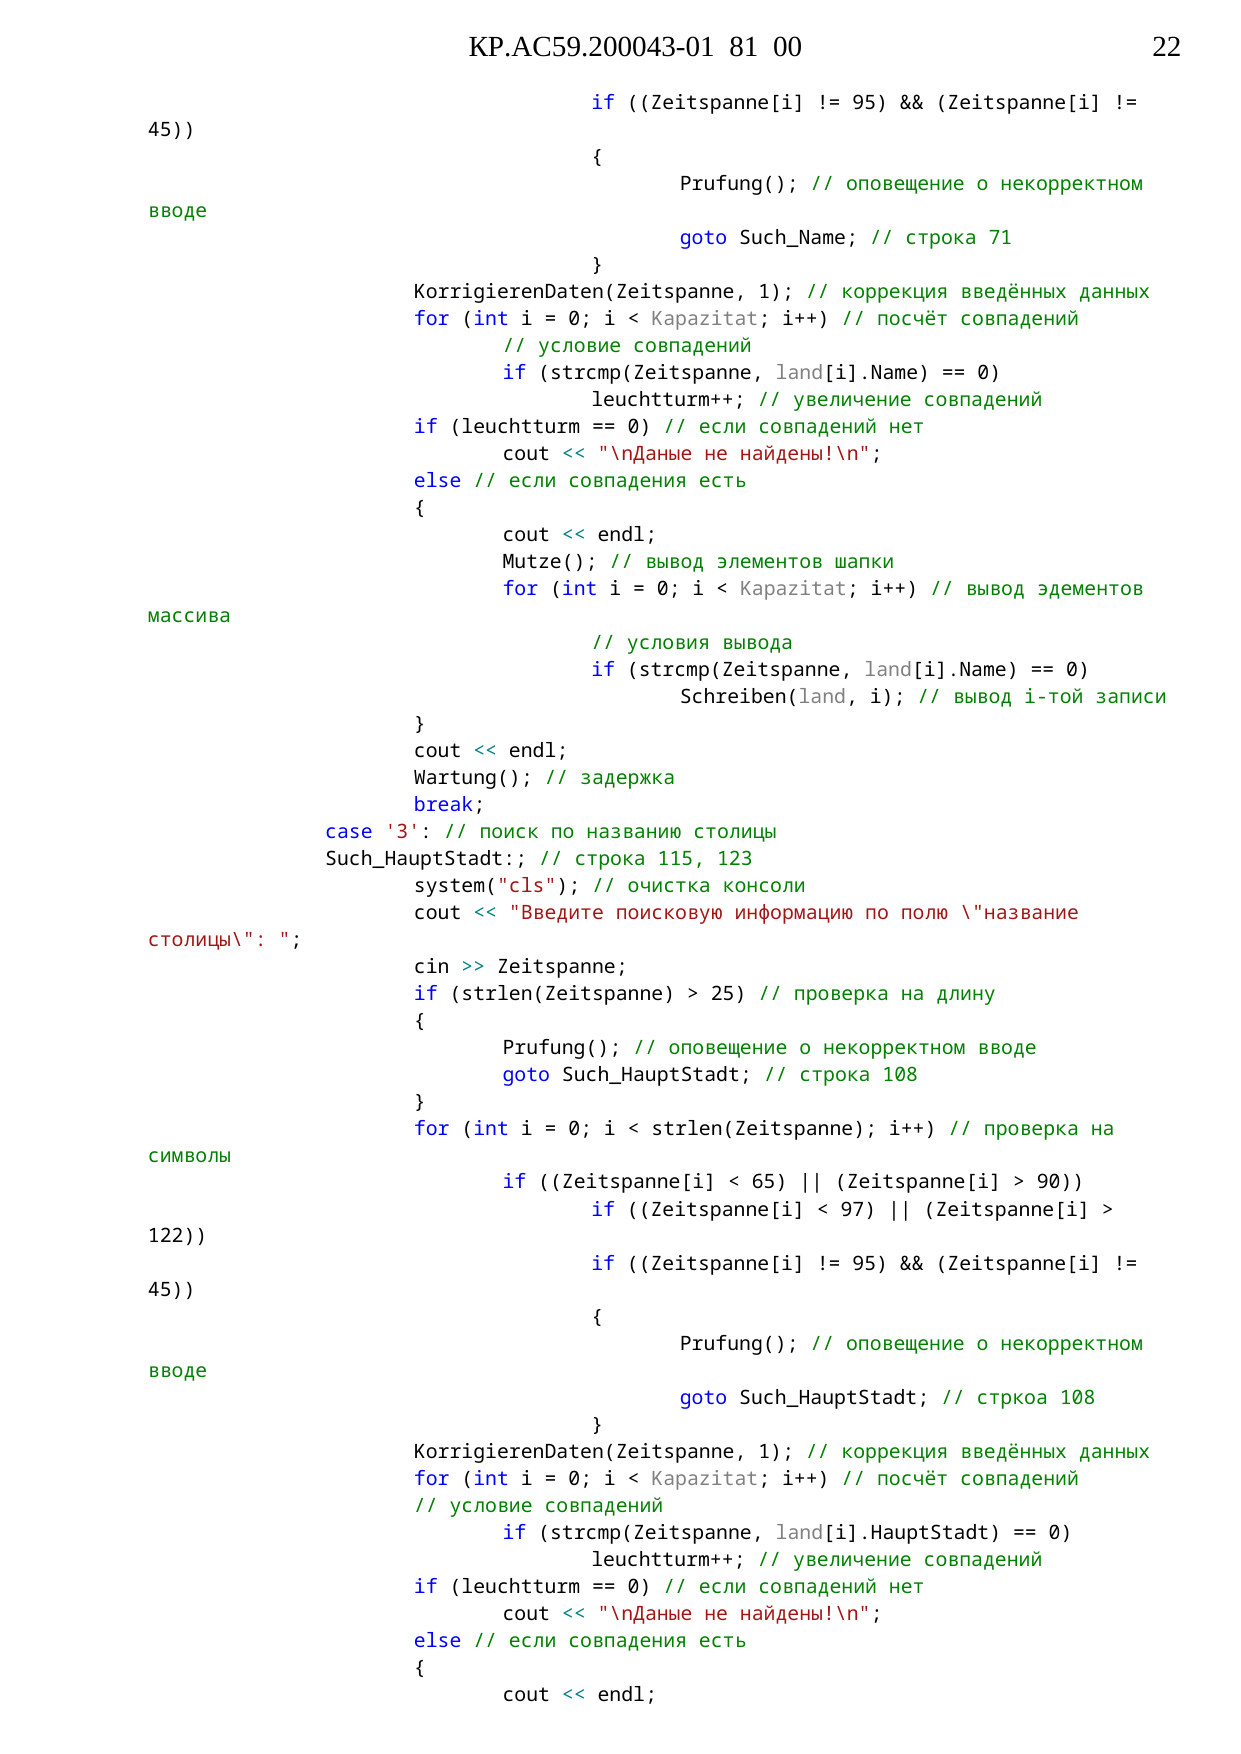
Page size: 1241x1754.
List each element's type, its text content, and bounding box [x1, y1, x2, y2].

text { [148, 1653, 1181, 1680]
text else // если совпадения есть [148, 466, 1181, 493]
text } [148, 1411, 1181, 1438]
text cout << "Введите поисковую информацию по полю \"название столицы\": "; [148, 898, 1181, 952]
text system("cls"); // очистка консоли [148, 871, 1181, 898]
text cin >> Zeitspanne; [148, 952, 1181, 979]
text if (strcmp(Zeitspanne, land[i].Name) == 0) [148, 655, 1181, 682]
text if ((Zeitspanne[i] != 95) && (Zeitspanne[i] != 45)) [148, 89, 1181, 143]
text cout << endl; [148, 736, 1181, 763]
text case '3': // поиск по названию столицы [148, 817, 1181, 844]
text { [148, 1303, 1181, 1330]
text if ((Zeitspanne[i] != 95) && (Zeitspanne[i] != 45)) [148, 1249, 1181, 1303]
text if ((Zeitspanne[i] < 65) || (Zeitspanne[i] > 90)) [148, 1168, 1181, 1195]
text cout << endl; [148, 1680, 1181, 1707]
text goto Such_HauptStadt; // стркоа 108 [148, 1384, 1181, 1411]
text Such_HauptStadt:; // строка 115, 123 [148, 844, 1181, 871]
text } [148, 1087, 1181, 1114]
text for (int i = 0; i < strlen(Zeitspanne); i++) // проверка на символы [148, 1114, 1181, 1168]
text if (leuchtturm == 0) // если совпадений нет [148, 1572, 1181, 1599]
text Prufung(); // оповещение о некорректном вводе [148, 1330, 1181, 1384]
text // условие совпадений [325, 1492, 1181, 1518]
text else // если совпадения есть [148, 1626, 1181, 1653]
text } [148, 251, 1181, 277]
text cout << endl; [148, 520, 1181, 547]
text // условие совпадений [414, 331, 1181, 358]
text KorrigierenDaten(Zeitspanne, 1); // коррекция введённых данных [148, 1438, 1181, 1464]
text if (strcmp(Zeitspanne, land[i].Name) == 0) [148, 358, 1181, 385]
text // условия вывода [502, 628, 1181, 655]
text if ((Zeitspanne[i] < 97) || (Zeitspanne[i] > 122)) [148, 1195, 1181, 1249]
text cout << "\nДаные не найдены!\n"; [148, 439, 1181, 466]
text if (strlen(Zeitspanne) > 25) // проверка на длину [148, 979, 1181, 1006]
text leuchtturm++; // увеличение совпадений [148, 1546, 1181, 1572]
text for (int i = 0; i < Kapazitat; i++) // посчёт совпадений [148, 304, 1181, 331]
text Prufung(); // оповещение о некорректном вводе [148, 1033, 1181, 1060]
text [148, 1518, 1181, 1546]
text } [148, 709, 1181, 736]
text Mutze(); // вывод элементов шапки [148, 547, 1181, 574]
text Wartung(); // задержка [148, 763, 1181, 790]
text if (leuchtturm == 0) // если совпадений нет [148, 412, 1181, 439]
text Schreiben(land, i); // вывод i-той записи [148, 682, 1181, 709]
text { [148, 1006, 1181, 1033]
text goto Such_HauptStadt; // строка 108 [148, 1060, 1181, 1087]
text break; [148, 790, 1181, 817]
text { [148, 493, 1181, 520]
text for (int i = 0; i < Kapazitat; i++) // вывод эдементов массива [148, 574, 1181, 628]
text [148, 169, 1181, 223]
text leuchtturm++; // увеличение совпадений [148, 385, 1181, 412]
text KorrigierenDaten(Zeitspanne, 1); // коррекция введённых данных [148, 277, 1181, 304]
text goto Such_Name; // строка 71 [148, 223, 1181, 251]
text for (int i = 0; i < Kapazitat; i++) // посчёт совпадений [148, 1464, 1181, 1492]
text { [148, 143, 1181, 169]
text cout << "\nДаные не найдены!\n"; [148, 1599, 1181, 1626]
